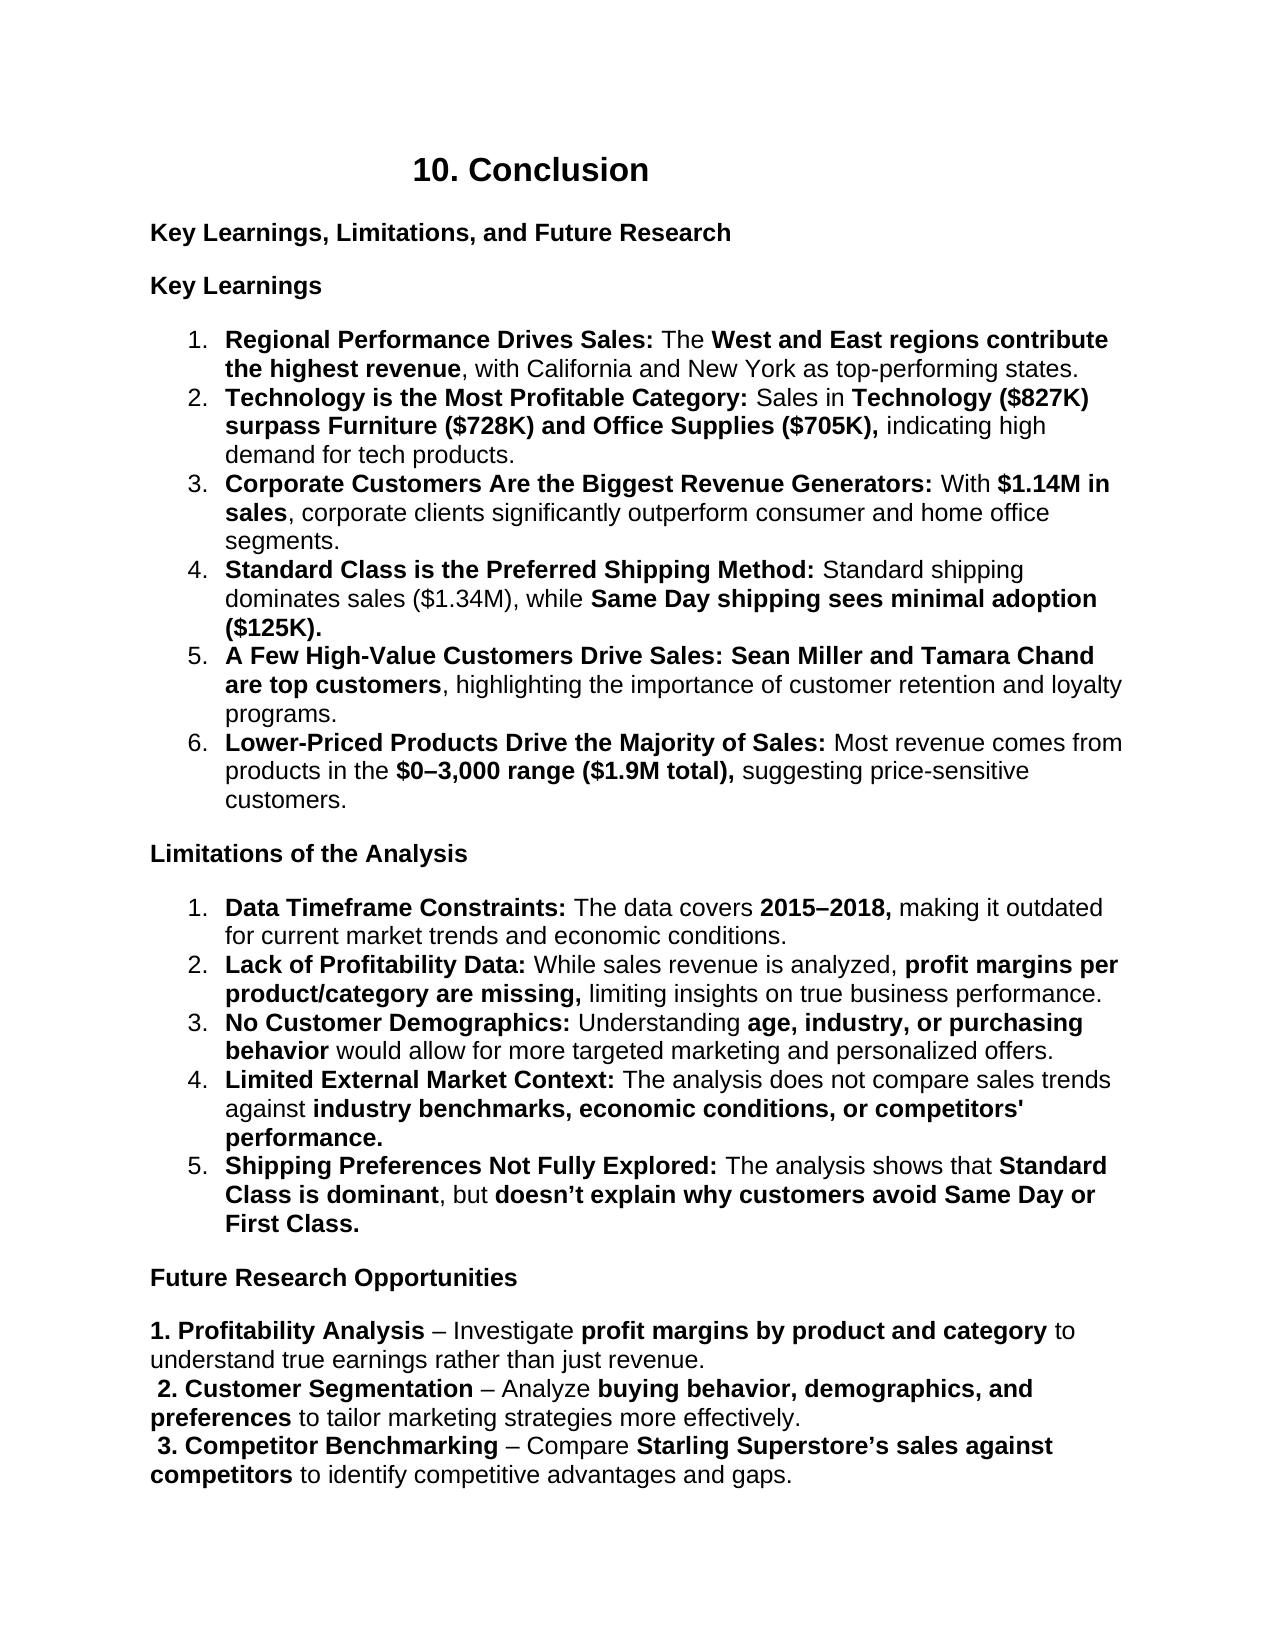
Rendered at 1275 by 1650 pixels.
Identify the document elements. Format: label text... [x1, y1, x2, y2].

list Regional Performance Drives Sales: The West and East regions contribute the highest revenue, with California and New York as top-performing states. [187, 325, 1125, 383]
list Corporate Customers Are the Biggest Revenue Generators: With $1.14M in sales, corporate clients significantly outperform consumer and home office segments. [187, 469, 1125, 555]
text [150, 1316, 1125, 1489]
list Shipping Preferences Not Fully Explored: The analysis shows that Standard Class is dominant, but doesn’t explain why customers avoid Same Day or First Class. [187, 1151, 1125, 1238]
list Technology is the Most Profitable Category: Sales in Technology ($827K) surpass Furniture ($728K) and Office Supplies ($705K), indicating high demand for tech products. [187, 383, 1125, 469]
list Data Timeframe Constraints: The data covers 2015–2018, making it outdated for current market trends and economic conditions. [187, 893, 1125, 950]
subtitle Key Learnings, Limitations, and Future Research [150, 218, 1125, 246]
list Lower-Priced Products Drive the Majority of Sales: Most revenue comes from products in the $0–3,000 range ($1.9M total), suggesting price-sensitive customers. [187, 728, 1125, 814]
list A Few High-Value Customers Drive Sales: Sean Miller and Tamara Chand are top customers, highlighting the importance of customer retention and loyalty programs. [187, 641, 1125, 728]
subtitle Key Learnings [150, 271, 1125, 300]
list No Customer Demographics: Understanding age, industry, or purchasing behavior would allow for more targeted marketing and personalized offers. [187, 1008, 1125, 1065]
list Lack of Profitability Data: While sales revenue is analyzed, profit margins per product/category are missing, limiting insights on true business performance. [187, 950, 1125, 1008]
list Standard Class is the Preferred Shipping Method: Standard shipping dominates sales ($1.34M), while Same Day shipping sees minimal adoption ($125K). [187, 555, 1125, 641]
list Limited External Market Context: The analysis does not compare sales trends against industry benchmarks, economic conditions, or competitors' performance. [187, 1065, 1125, 1151]
subtitle 10. Conclusion [412, 150, 1125, 188]
subtitle Limitations of the Analysis [150, 839, 1125, 868]
subtitle Future Research Opportunities [150, 1263, 1125, 1291]
